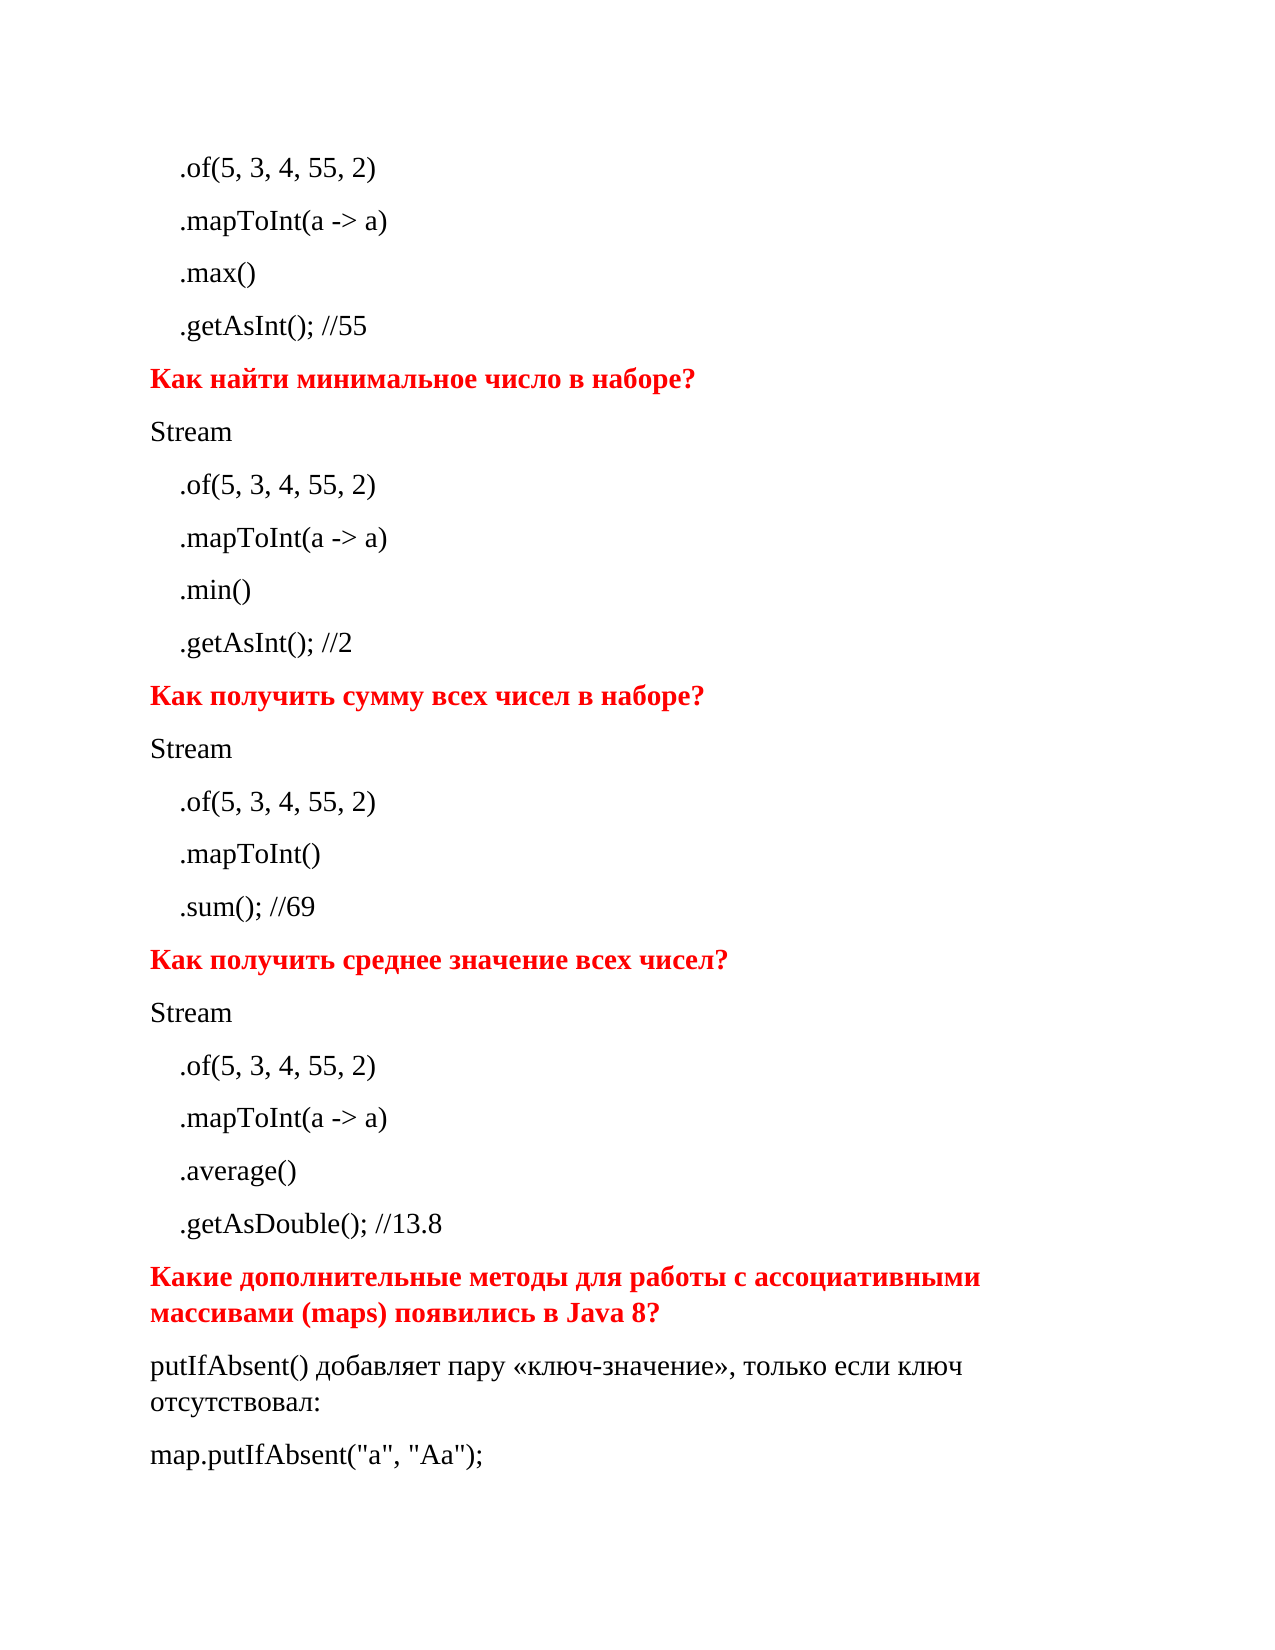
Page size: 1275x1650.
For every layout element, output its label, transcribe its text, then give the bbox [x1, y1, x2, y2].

text Как получить среднее значение всех чисел? [150, 942, 1125, 976]
text .of(5, 3, 4, 55, 2) [150, 467, 1125, 500]
text Какие дополнительные методы для работы с ассоциативными массивами (maps) появились в Java 8? [150, 1259, 1125, 1329]
text .mapToInt(a -> a) [150, 203, 1125, 236]
text Как найти минимальное число в наборе? [150, 361, 1125, 395]
text .max() [150, 256, 1125, 289]
text Stream [150, 414, 1125, 448]
text .of(5, 3, 4, 55, 2) [150, 150, 1125, 183]
text Как получить сумму всех чисел в наборе? [150, 678, 1125, 712]
text .getAsInt(); //55 [150, 308, 1125, 342]
text putIfAbsent() добавляет пару «ключ-значение», только если ключ отсутствовал: [150, 1348, 1125, 1418]
text .min() [150, 572, 1125, 606]
text .sum(); //69 [150, 889, 1125, 923]
text .getAsDouble(); //13.8 [150, 1206, 1125, 1240]
text .getAsInt(); //2 [150, 625, 1125, 659]
text Stream [150, 995, 1125, 1028]
text .average() [150, 1153, 1125, 1187]
text .of(5, 3, 4, 55, 2) [150, 1048, 1125, 1081]
text .mapToInt() [150, 837, 1125, 870]
text .of(5, 3, 4, 55, 2) [150, 784, 1125, 817]
text .mapToInt(a -> a) [150, 1101, 1125, 1134]
text .mapToInt(a -> a) [150, 520, 1125, 553]
text Stream [150, 731, 1125, 764]
text map.putIfAbsent("a", "Aa"); [150, 1437, 1125, 1471]
